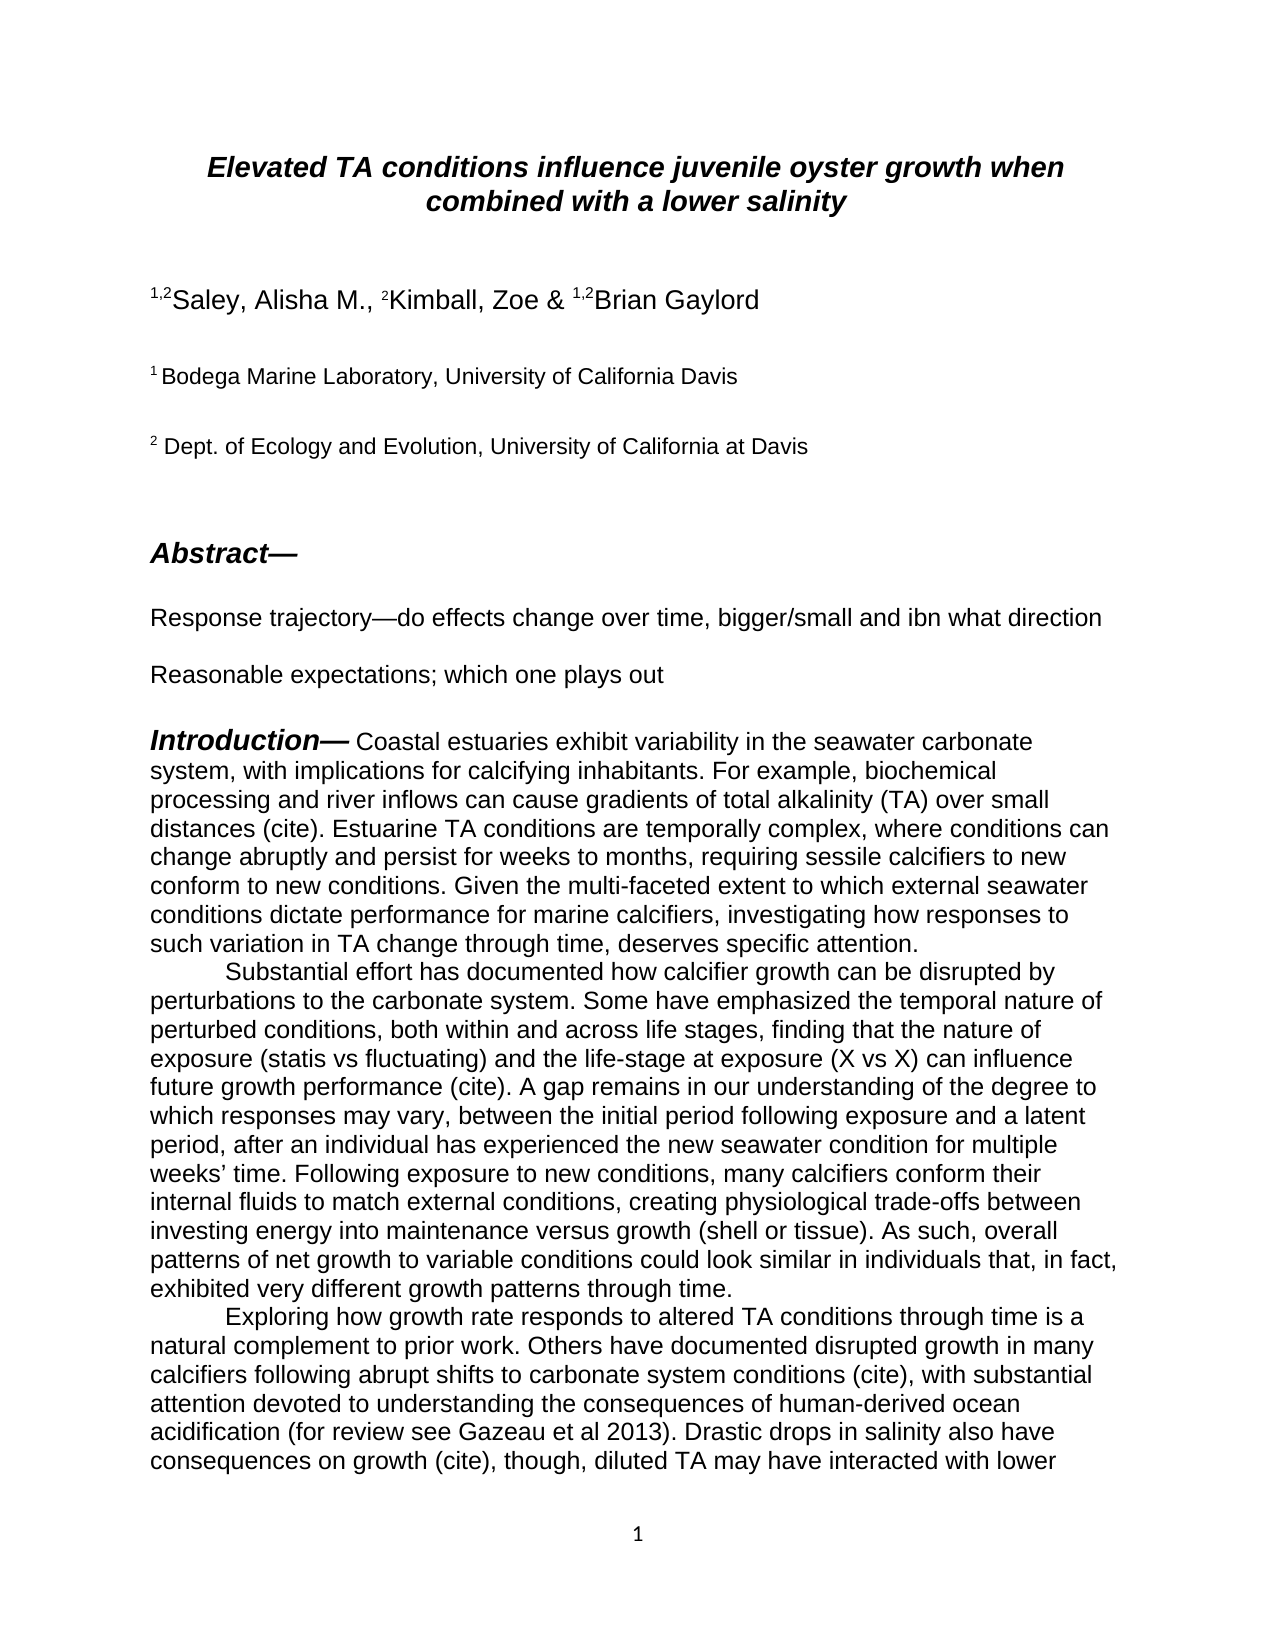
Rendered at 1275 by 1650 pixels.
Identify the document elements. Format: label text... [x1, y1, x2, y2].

text 2 Dept. of Ecology and Evolution, University of California at Davis [150, 433, 1125, 459]
text Response trajectory—do effects change over time, bigger/small and ibn what direction [150, 603, 1125, 631]
text 1,2Saley, Alisha M., 2Kimball, Zoe & 1,2Brian Gaylord [150, 284, 1125, 315]
text Abstract— [150, 536, 1125, 569]
text Elevated TA conditions influence juvenile oyster growth when combined with a lower salinity [150, 150, 1125, 217]
text Reasonable expectations; which one plays out [150, 660, 1125, 689]
text Introduction— Coastal estuaries exhibit variability in the seawater carbonate system, with implications for calcifying inhabitants. For example, biochemical processing and river inflows can cause gradients of total alkalinity (TA) over small distances (cite). Estuarine TA conditions are temporally complex, where conditions can change abruptly and persist for weeks to months, requiring sessile calcifiers to new conform to new conditions. Given the multi-faceted extent to which external seawater conditions dictate performance for marine calcifiers, investigating how responses to such variation in TA change through time, deserves specific attention. [150, 722, 1125, 957]
text 1 Bodega Marine Laboratory, University of California Davis [150, 363, 1125, 390]
text Substantial effort has documented how calcifier growth can be disrupted by perturbations to the carbonate system. Some have emphasized the temporal nature of perturbed conditions, both within and across life stages, finding that the nature of exposure (statis vs fluctuating) and the life-stage at exposure (X vs X) can influence future growth performance (cite). A gap remains in our understanding of the degree to which responses may vary, between the initial period following exposure and a latent period, after an individual has experienced the new seawater condition for multiple weeks’ time. Following exposure to new conditions, many calcifiers conform their internal fluids to match external conditions, creating physiological trade-offs between investing energy into maintenance versus growth (shell or tissue). As such, overall patterns of net growth to variable conditions could look similar in individuals that, in fact, exhibited very different growth patterns through time. [150, 957, 1125, 1302]
